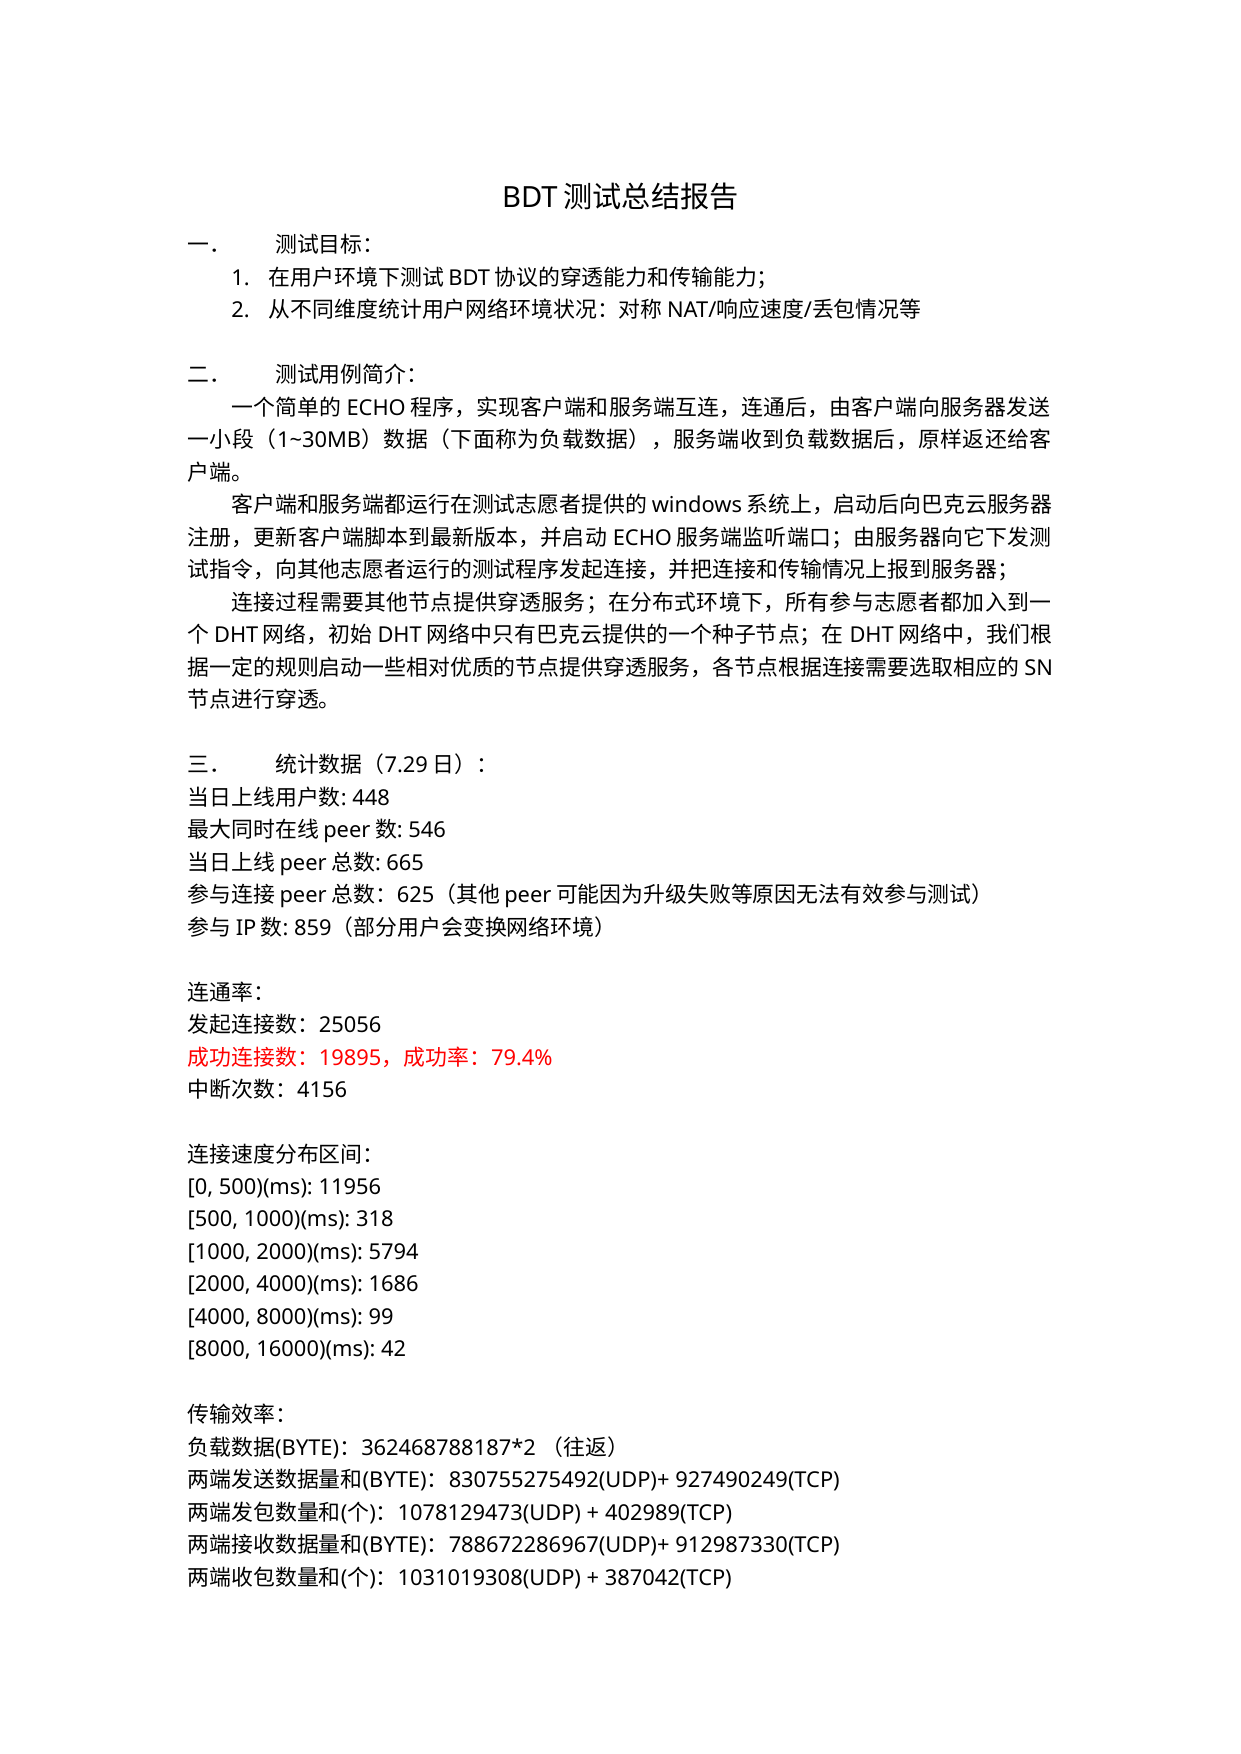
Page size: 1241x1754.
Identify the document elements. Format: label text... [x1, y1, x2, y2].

list 测试用例简介： [187, 357, 1053, 389]
text 参与连接peer总数：625（其他peer可能因为升级失败等原因无法有效参与测试） 参与IP数: 859（部分用户会变换网络环境） [187, 877, 1053, 942]
text 传输效率： [187, 1397, 1053, 1429]
text 一个简单的ECHO程序，实现客户端和服务端互连，连通后，由客户端向服务器发送一小段（1~30MB）数据（下面称为负载数据），服务端收到负载数据后，原样返还给客户端。 [187, 389, 1053, 487]
text BDT测试总结报告 [187, 162, 1053, 227]
text 负载数据(BYTE)：362468788187*2 （往返） [187, 1429, 1053, 1462]
text 连接速度分布区间： [187, 1137, 1053, 1169]
text 两端接收数据量和(BYTE)：788672286967(UDP)+ 912987330(TCP) [187, 1527, 1053, 1559]
text 两端发送数据量和(BYTE)：830755275492(UDP)+ 927490249(TCP) [187, 1462, 1053, 1494]
text 连接过程需要其他节点提供穿透服务；在分布式环境下，所有参与志愿者都加入到一个DHT网络，初始DHT网络中只有巴克云提供的一个种子节点；在DHT网络中，我们根据一定的规则启动一些相对优质的节点提供穿透服务，各节点根据连接需要选取相应的SN节点进行穿透。 [187, 584, 1053, 714]
text 发起连接数：25056 [187, 1007, 1053, 1039]
list 在用户环境下测试BDT协议的穿透能力和传输能力； [231, 259, 1053, 292]
text 连通率： [187, 974, 1053, 1007]
text 客户端和服务端都运行在测试志愿者提供的windows系统上，启动后向巴克云服务器注册，更新客户端脚本到最新版本，并启动ECHO服务端监听端口；由服务器向它下发测试指令，向其他志愿者运行的测试程序发起连接，并把连接和传输情况上报到服务器； [187, 487, 1053, 584]
list 统计数据（7.29日）： [187, 747, 1053, 779]
text 中断次数：4156 [187, 1072, 1053, 1104]
list 从不同维度统计用户网络环境状况：对称NAT/响应速度/丢包情况等 [231, 292, 1053, 324]
text 成功连接数：19895，成功率：79.4% [187, 1039, 1053, 1072]
list 测试目标： [187, 227, 1053, 259]
text 两端发包数量和(个)：1078129473(UDP) + 402989(TCP) [187, 1494, 1053, 1527]
text [0, 500)(ms): 11956 [500, 1000)(ms): 318 [1000, 2000)(ms): 5794 [2000, 4000)(ms): 1686 [4000, 8000)(ms): 99 [8000, 16000)(ms): 42 [187, 1169, 1053, 1364]
text 当日上线用户数: 448 最大同时在线peer数: 546 当日上线peer总数: 665 [187, 779, 1053, 877]
text 两端收包数量和(个)：1031019308(UDP) + 387042(TCP) [187, 1559, 1053, 1592]
